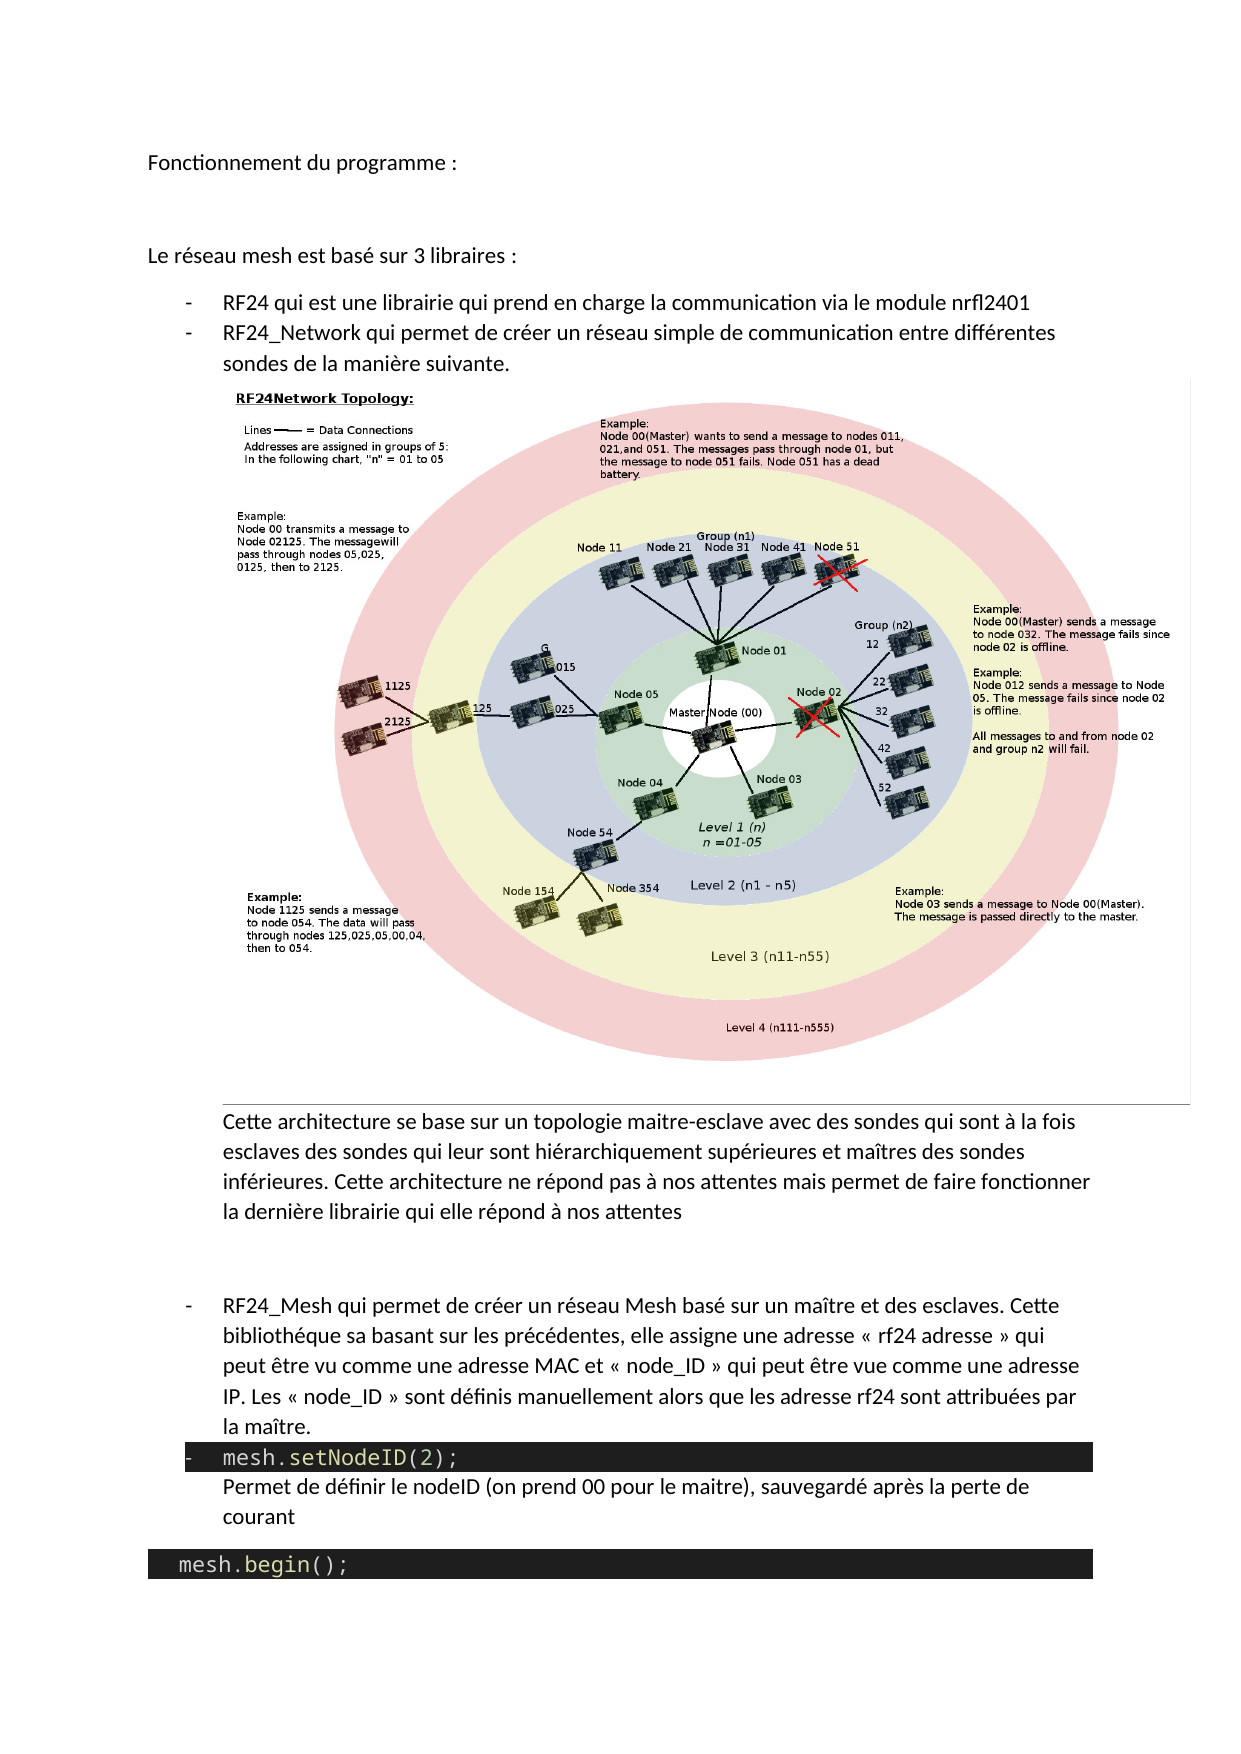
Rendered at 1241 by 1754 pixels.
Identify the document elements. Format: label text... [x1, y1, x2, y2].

text Fonctionnement du programme : [148, 148, 1093, 176]
list RF24 qui est une librairie qui prend en charge la communication via le module nrfl2401 [185, 288, 1093, 316]
text Le réseau mesh est basé sur 3 libraires : [148, 241, 1093, 269]
list mesh.setNodeID(2); [185, 1442, 1093, 1472]
list Cette architecture se base sur un topologie maitre-esclave avec des sondes qui sont à la fois esclaves des sondes qui leur sont hiérarchiquement supérieures et maîtres des sondes inférieures. Cette architecture ne répond pas à nos attentes mais permet de faire fonctionner la dernière librairie qui elle répond à nos attentes [223, 1107, 1093, 1225]
text mesh.begin(); [148, 1549, 1093, 1579]
list RF24_Mesh qui permet de créer un réseau Mesh basé sur un maître et des esclaves. Cette bibliothéque sa basant sur les précédentes, elle assigne une adresse « rf24 adresse » qui peut être vu comme une adresse MAC et « node_ID » qui peut être vue comme une adresse IP. Les « node_ID » sont définis manuellement alors que les adresse rf24 sont attribuées par la maître. [185, 1291, 1093, 1440]
list Permet de définir le nodeID (on prend 00 pour le maitre), sauvegardé après la perte de courant [223, 1472, 1093, 1530]
picture [222, 378, 1191, 1105]
